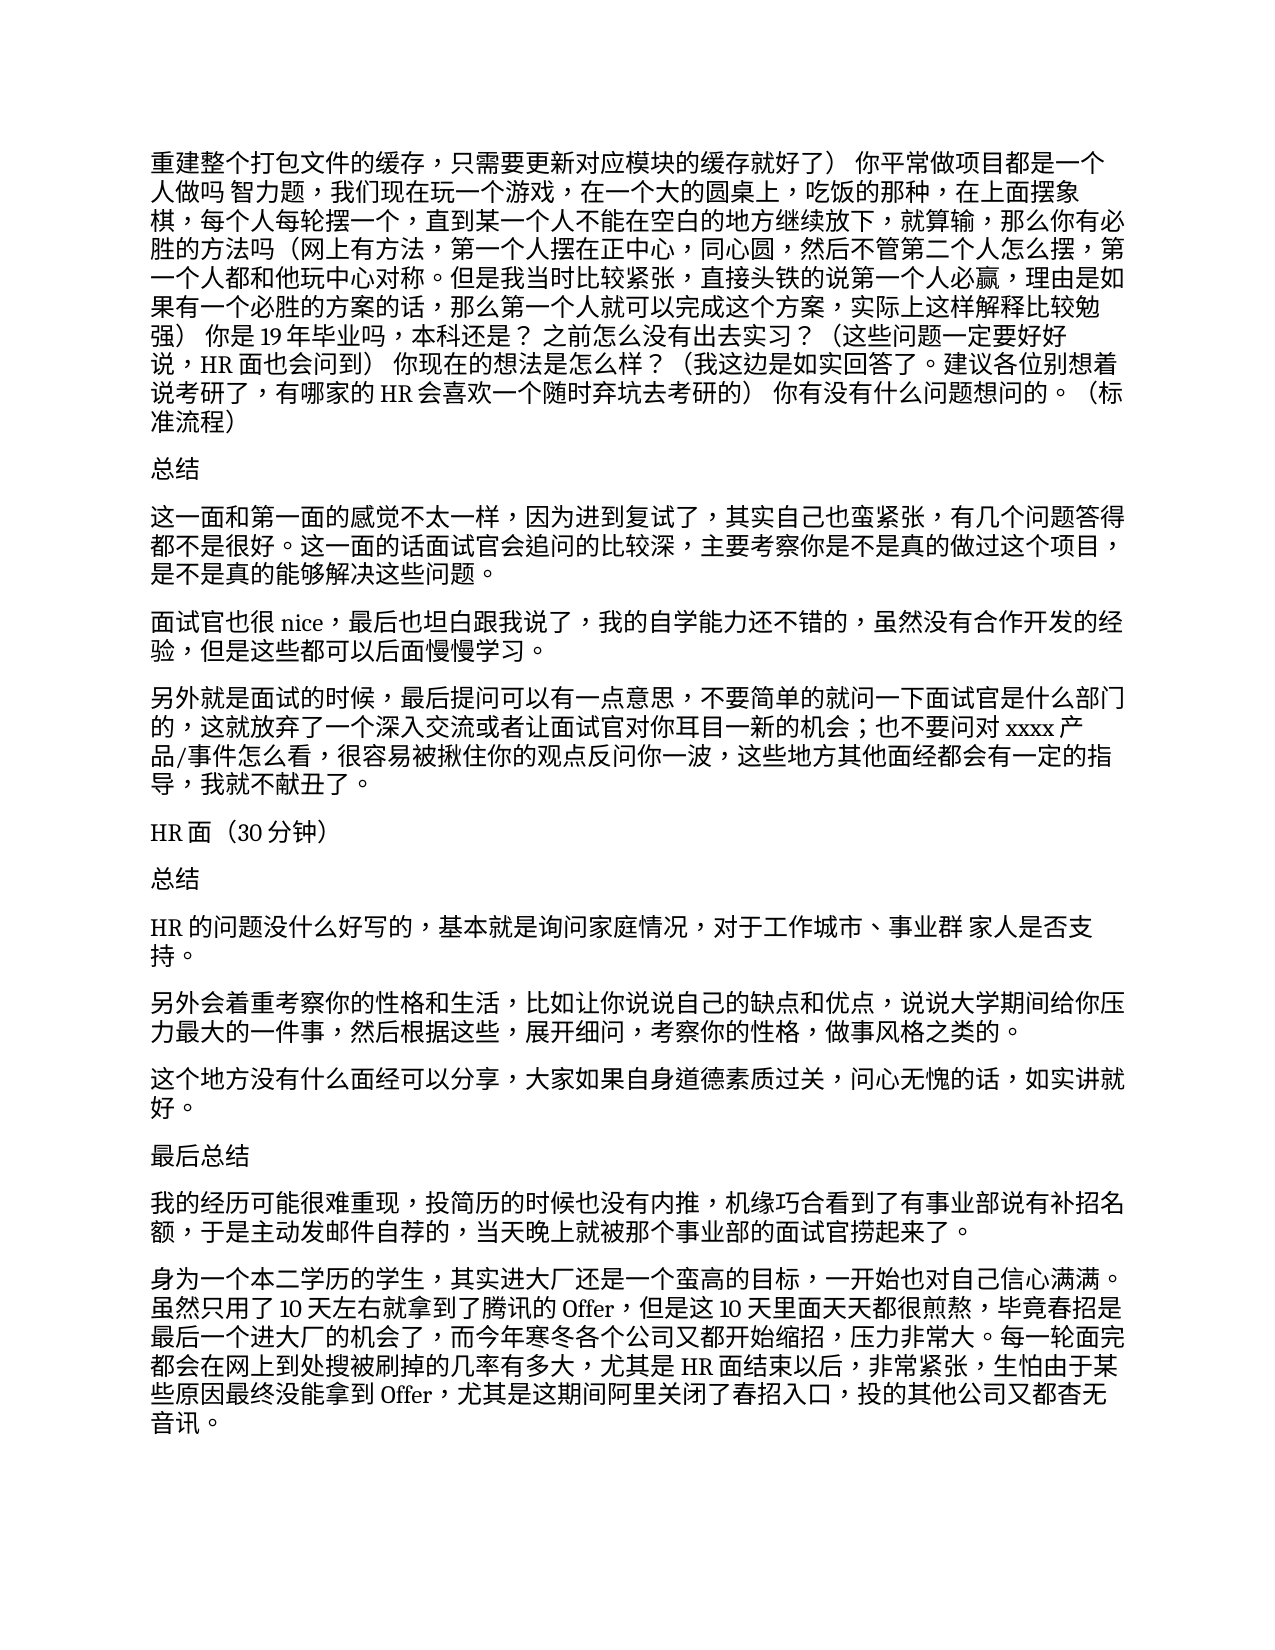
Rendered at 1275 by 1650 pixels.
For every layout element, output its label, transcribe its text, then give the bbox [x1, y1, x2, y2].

text 总结 [150, 456, 1125, 485]
text 另外会着重考察你的性格和生活，比如让你说说自己的缺点和优点，说说大学期间给你压力最大的一件事，然后根据这些，展开细问，考察你的性格，做事风格之类的。 [150, 990, 1125, 1047]
text 这个地方没有什么面经可以分享，大家如果自身道德素质过关，问心无愧的话，如实讲就好。 [150, 1066, 1125, 1124]
text HR 的问题没什么好写的，基本就是询问家庭情况，对于工作城市、事业群 家人是否支持。 [150, 914, 1125, 971]
text 面试官也很 nice，最后也坦白跟我说了，我的自学能力还不错的，虽然没有合作开发的经验，但是这些都可以后面慢慢学习。 [150, 609, 1125, 666]
text HR面（30分钟） [150, 819, 1125, 847]
text 身为一个本二学历的学生，其实进大厂还是一个蛮高的目标，一开始也对自己信心满满。虽然只用了10天左右就拿到了腾讯的 Offer，但是这 10 天里面天天都很煎熬，毕竟春招是最后一个进大厂的机会了，而今年寒冬各个公司又都开始缩招，压力非常大。每一轮面完都会在网上到处搜被刷掉的几率有多大，尤其是 HR 面结束以后，非常紧张，生怕由于某些原因最终没能拿到 Offer，尤其是这期间阿里关闭了春招入口，投的其他公司又都杳无音讯。 [150, 1266, 1125, 1439]
text 另外就是面试的时候，最后提问可以有一点意思，不要简单的就问一下面试官是什么部门的，这就放弃了一个深入交流或者让面试官对你耳目一新的机会；也不要问对 xxxx产品/事件怎么看，很容易被揪住你的观点反问你一波，这些地方其他面经都会有一定的指导，我就不献丑了。 [150, 685, 1125, 800]
text 这一面和第一面的感觉不太一样，因为进到复试了，其实自己也蛮紧张，有几个问题答得都不是很好。这一面的话面试官会追问的比较深，主要考察你是不是真的做过这个项目，是不是真的能够解决这些问题。 [150, 504, 1125, 590]
text 最后总结 [150, 1142, 1125, 1171]
text 总结 [150, 866, 1125, 895]
text 我的经历可能很难重现，投简历的时候也没有内推，机缘巧合看到了有事业部说有补招名额，于是主动发邮件自荐的，当天晚上就被那个事业部的面试官捞起来了。 [150, 1190, 1125, 1247]
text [150, 150, 1125, 437]
